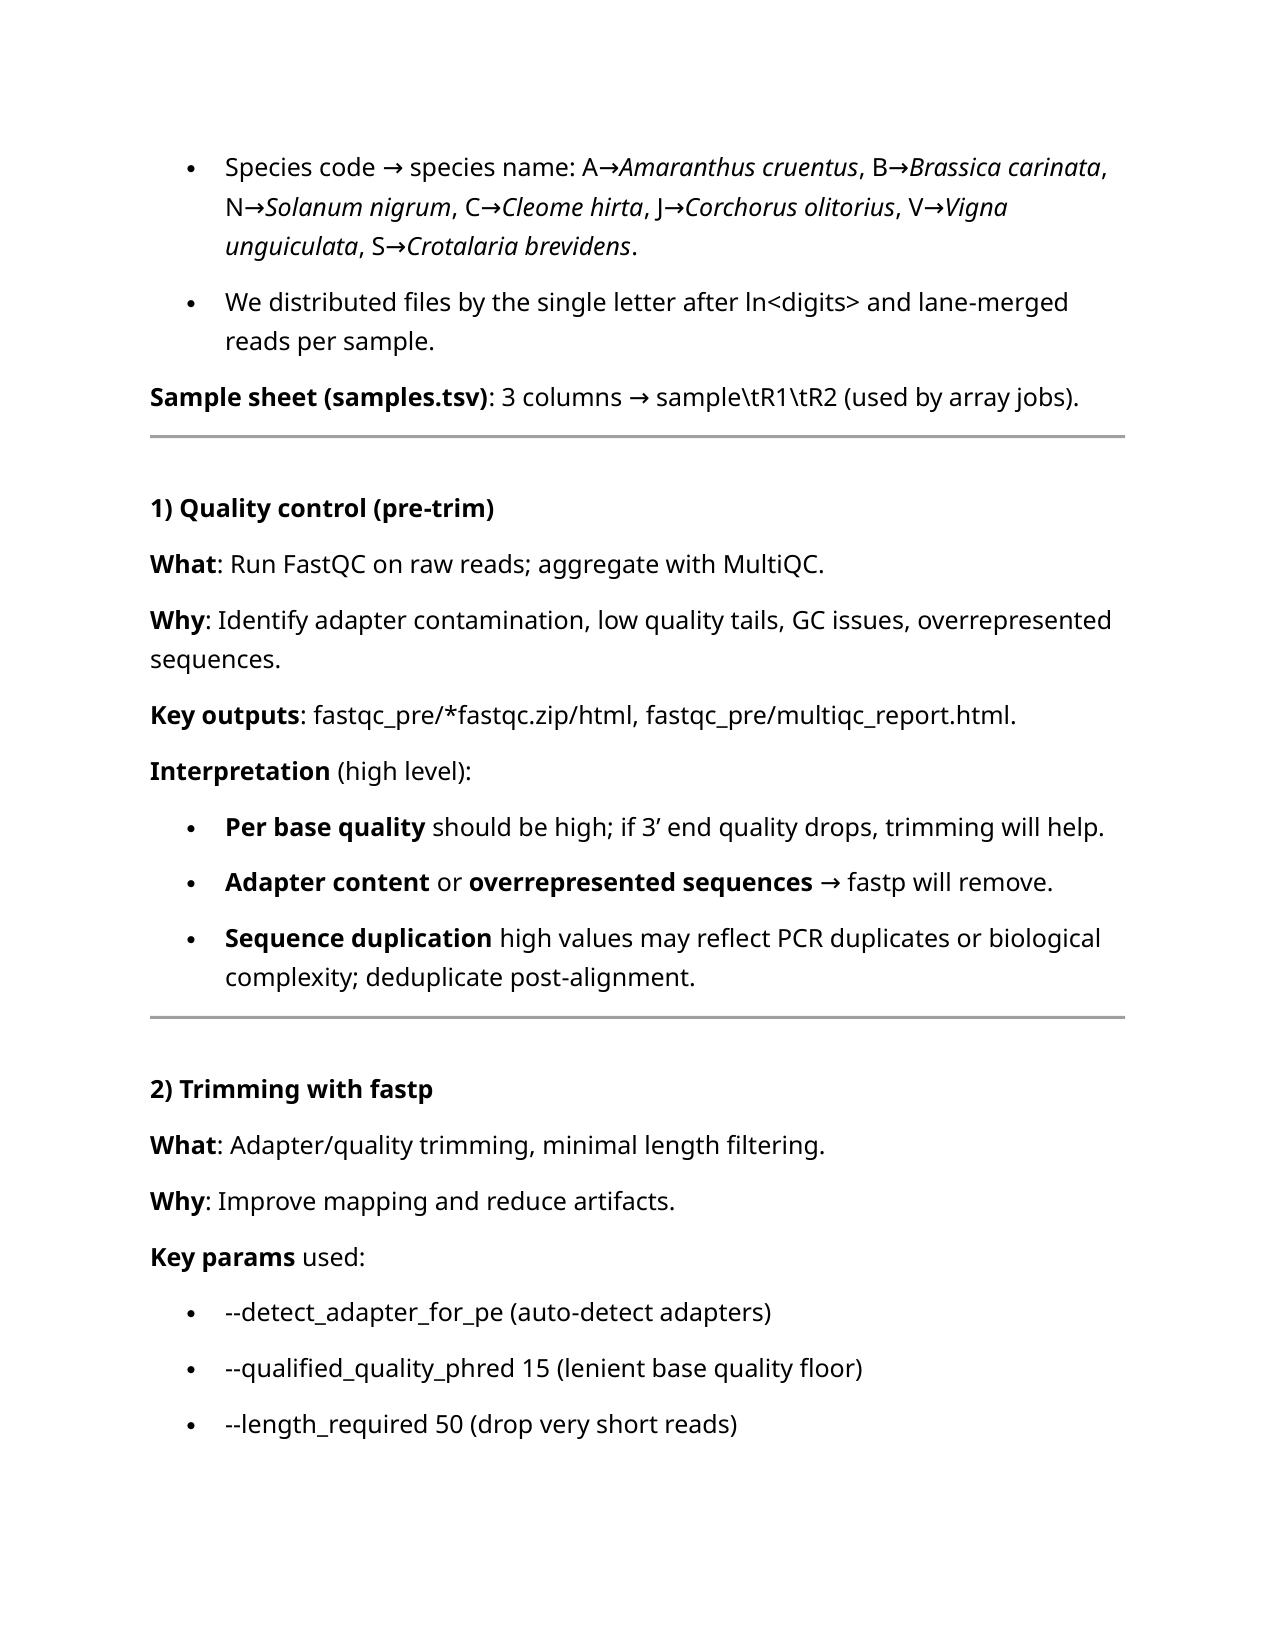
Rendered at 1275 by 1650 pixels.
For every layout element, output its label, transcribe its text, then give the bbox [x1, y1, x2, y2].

text Why: Improve mapping and reduce artifacts. [150, 1183, 1125, 1217]
list Species code → species name: A→Amaranthus cruentus, B→Brassica carinata, N→Solanum nigrum, C→Cleome hirta, J→Corchorus olitorius, V→Vigna unguiculata, S→Crotalaria brevidens. [187, 150, 1125, 262]
text Sample sheet (samples.tsv): 3 columns → sample\tR1\tR2 (used by array jobs). [150, 379, 1125, 413]
list --qualified_quality_phred 15 (lenient base quality floor) [187, 1351, 1125, 1385]
text What: Run FastQC on raw reads; aggregate with MultiQC. [150, 547, 1125, 581]
list We distributed files by the single letter after ln<digits> and lane-merged reads per sample. [187, 284, 1125, 357]
text Why: Identify adapter contamination, low quality tails, GC issues, overrepresented sequences. [150, 602, 1125, 676]
text What: Adapter/quality trimming, minimal length filtering. [150, 1127, 1125, 1162]
list Adapter content or overrepresented sequences → fastp will remove. [187, 865, 1125, 899]
list --detect_adapter_for_pe (auto-detect adapters) [187, 1295, 1125, 1329]
text 1) Quality control (pre-trim) [150, 491, 1125, 525]
list Per base quality should be high; if 3’ end quality drops, trimming will help. [187, 809, 1125, 843]
text Key params used: [150, 1239, 1125, 1273]
text Key outputs: fastqc_pre/*fastqc.zip/html, fastqc_pre/multiqc_report.html. [150, 697, 1125, 732]
text Interpretation (high level): [150, 753, 1125, 787]
list Sequence duplication high values may reflect PCR duplicates or biological complexity; deduplicate post-alignment. [187, 921, 1125, 994]
text 2) Trimming with fastp [150, 1072, 1125, 1106]
list --length_required 50 (drop very short reads) [187, 1407, 1125, 1441]
